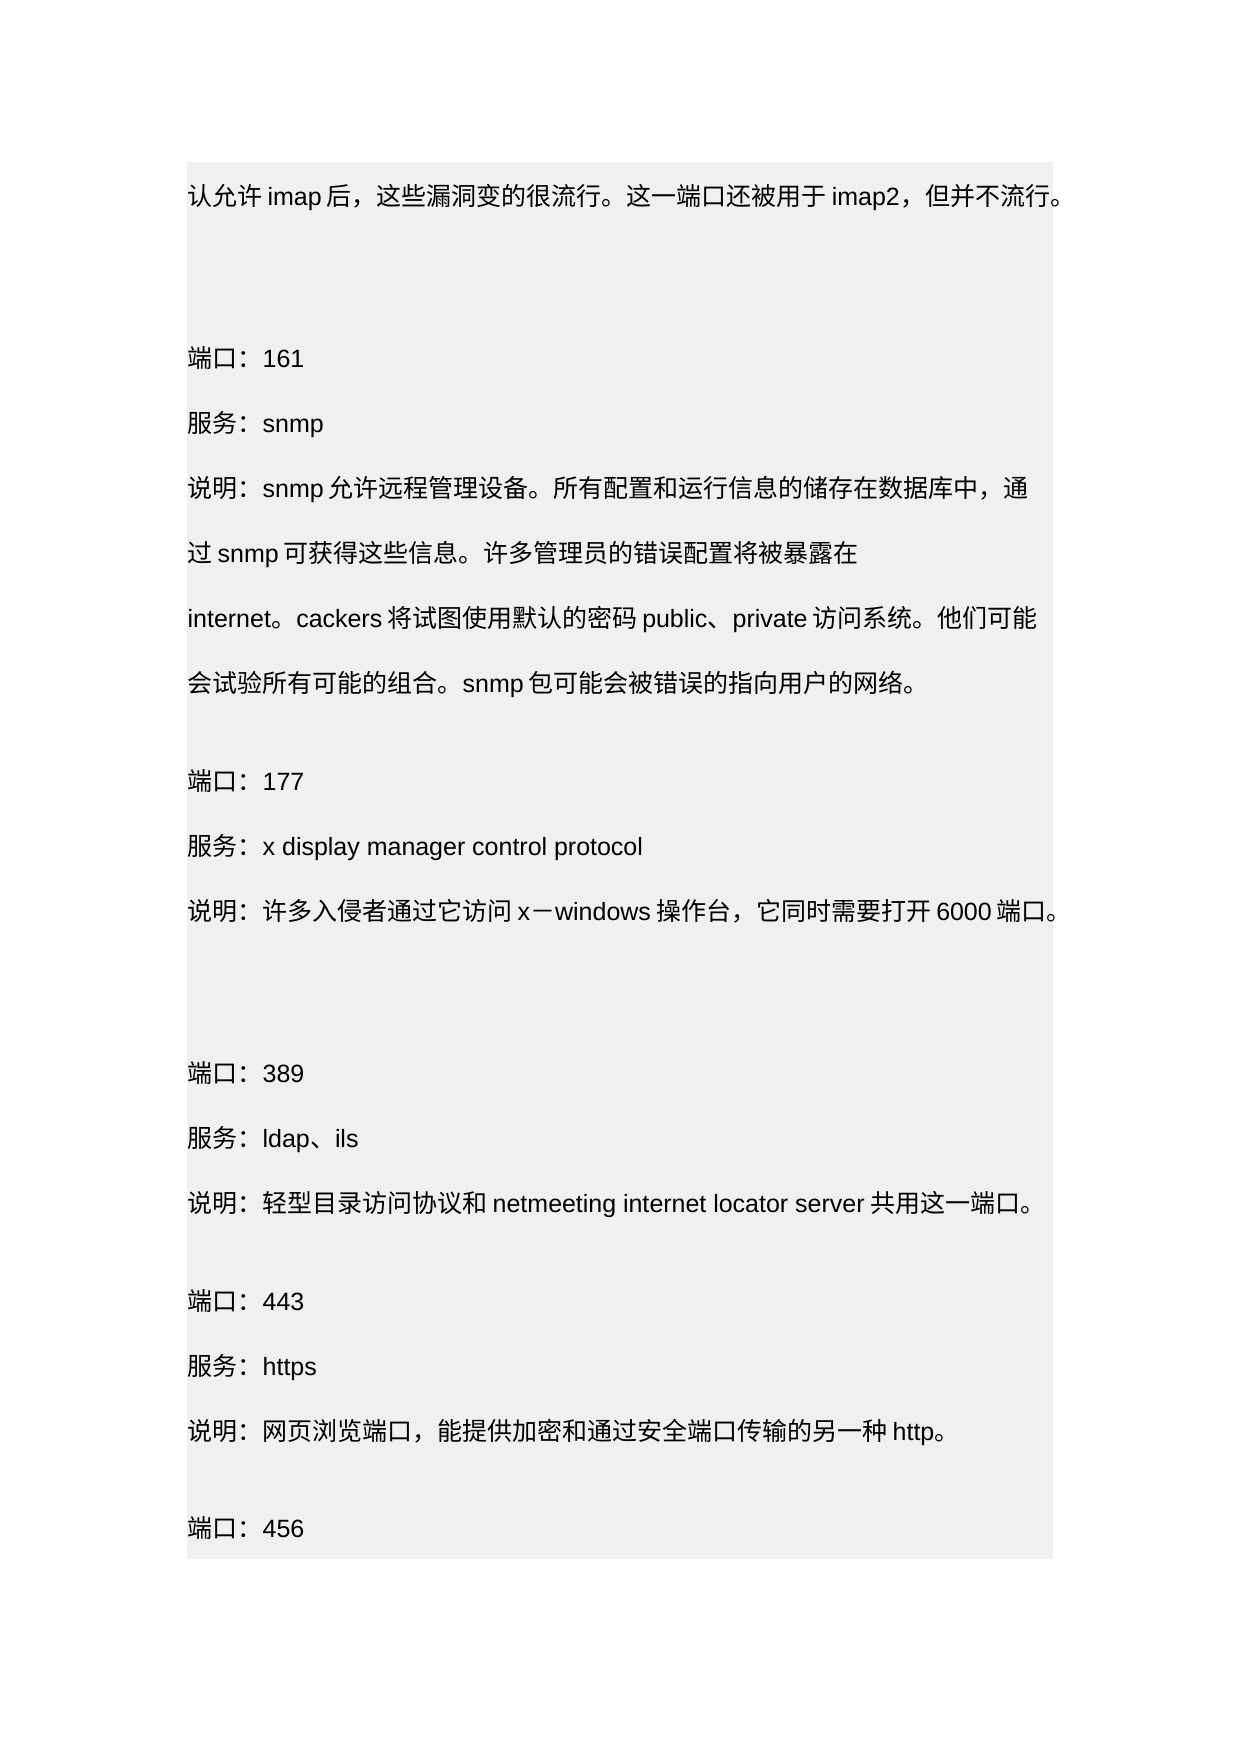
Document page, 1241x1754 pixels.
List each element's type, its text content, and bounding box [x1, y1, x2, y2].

text 端口：456 [187, 1494, 1053, 1559]
text 端口：177 [187, 747, 1053, 812]
text 说明：网页浏览端口，能提供加密和通过安全端口传输的另一种http。 [187, 1397, 1053, 1462]
text 服务：snmp [187, 389, 1053, 454]
text 说明：轻型目录访问协议和netmeeting internet locator server共用这一端口。 [187, 1169, 1053, 1234]
text 端口：161 [187, 324, 1053, 389]
text 服务：x display manager control protocol [187, 812, 1053, 877]
text 端口：443 [187, 1267, 1053, 1332]
text 说明：许多入侵者通过它访问x－windows操作台，它同时需要打开6000端口。 [187, 877, 1053, 1007]
text 服务：https [187, 1332, 1053, 1397]
text 说明：snmp允许远程管理设备。所有配置和运行信息的储存在数据库中，通过snmp可获得这些信息。许多管理员的错误配置将被暴露在internet。cackers将试图使用默认的密码public、private访问系统。他们可能会试验所有可能的组合。snmp包可能会被错误的指向用户的网络。 [187, 454, 1053, 714]
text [187, 162, 1053, 292]
text 服务：ldap、ils [187, 1104, 1053, 1169]
text 端口：389 [187, 1039, 1053, 1104]
